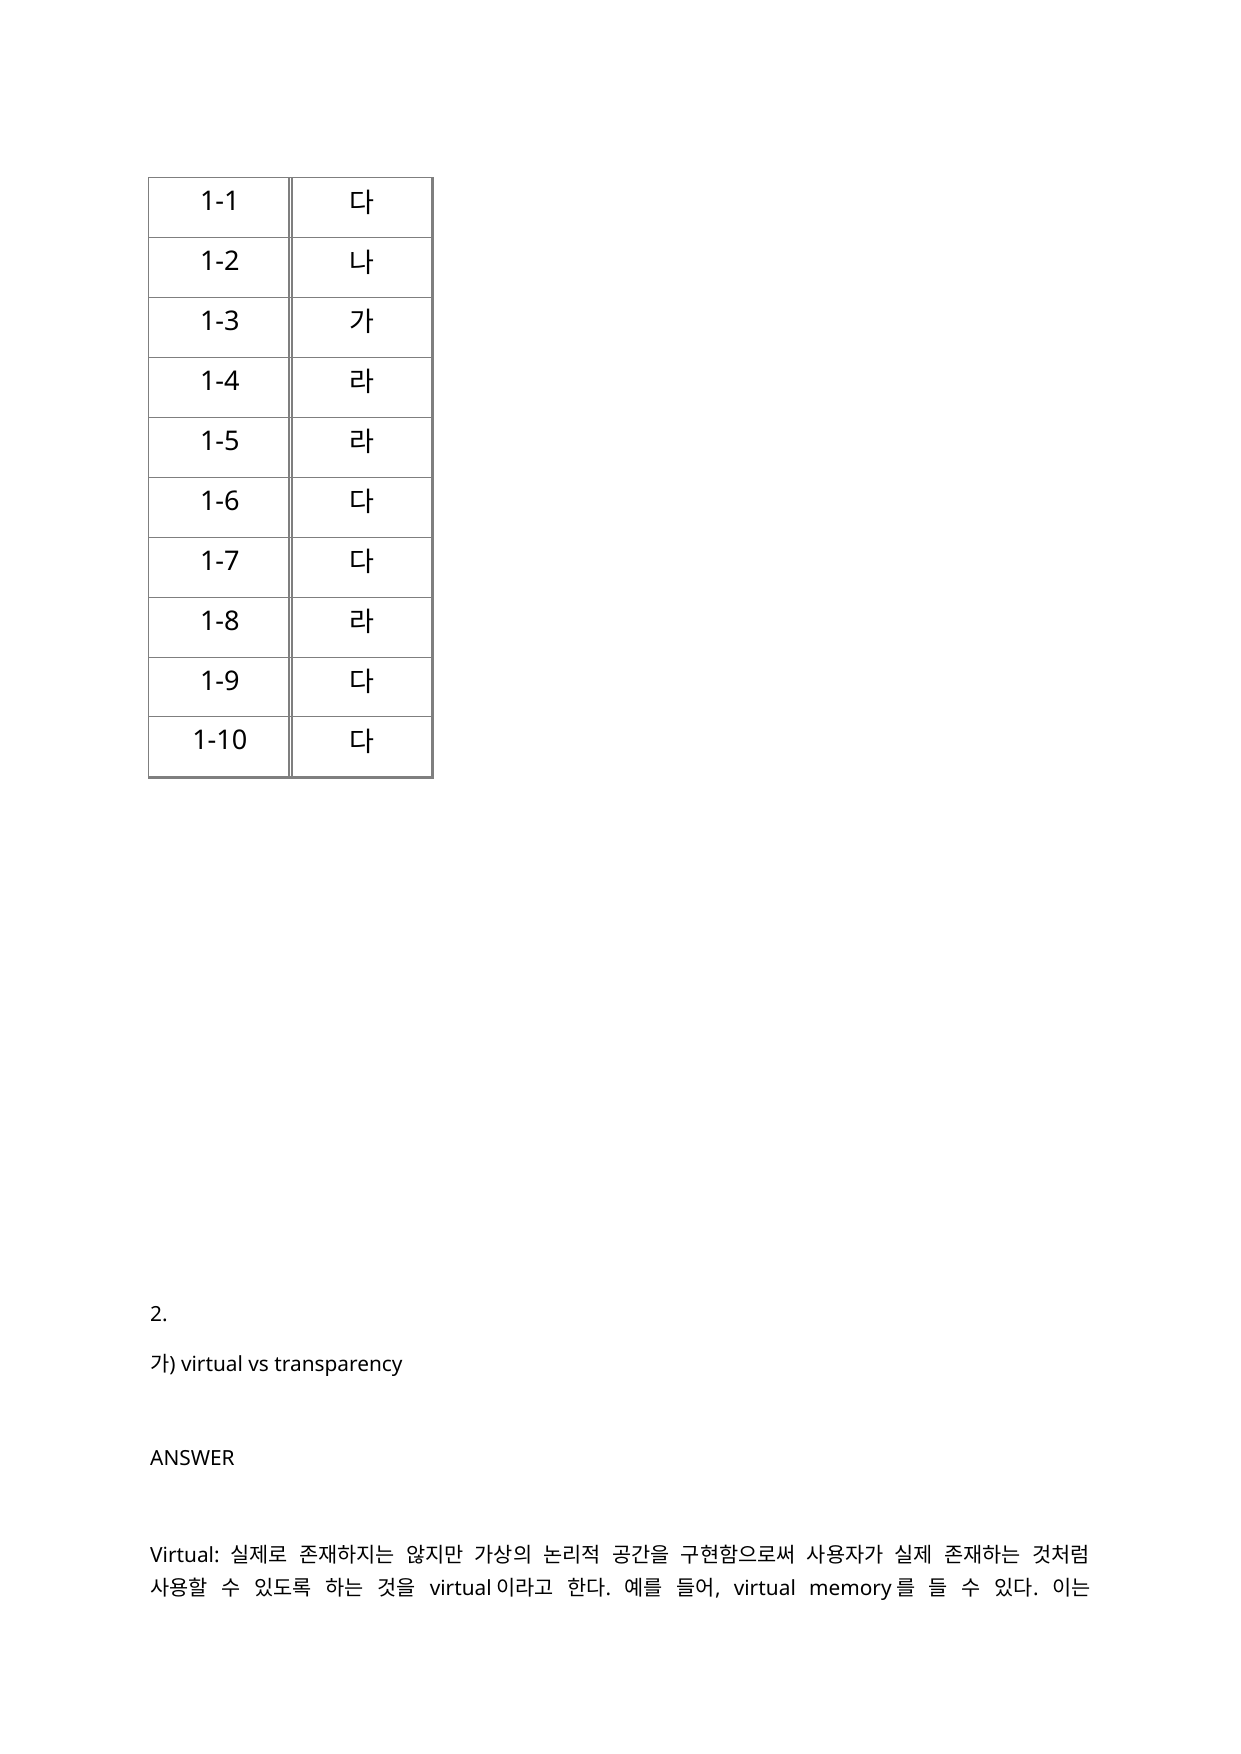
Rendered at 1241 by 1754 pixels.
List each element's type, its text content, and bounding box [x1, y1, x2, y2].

table_cell 다 [293, 717, 431, 776]
table_header 1-1 [149, 178, 288, 237]
table_cell 1-9 [149, 658, 288, 716]
table_cell 1-3 [149, 298, 288, 357]
table_cell 라 [293, 418, 431, 477]
table_cell 다 [293, 478, 431, 537]
text 가) virtual vs transparency [150, 1347, 1090, 1377]
text ANSWER [150, 1443, 1090, 1472]
table_cell 가 [293, 298, 431, 357]
table_cell 1-7 [149, 538, 288, 596]
table_cell 1-5 [149, 418, 288, 477]
table_cell 나 [293, 238, 431, 297]
table_cell 라 [293, 358, 431, 417]
table_cell 1-10 [149, 717, 288, 776]
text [150, 1538, 1090, 1601]
table_cell 1-6 [149, 478, 288, 537]
table_cell 1-4 [149, 358, 288, 417]
table_cell 1-8 [149, 598, 288, 656]
table_cell 1-2 [149, 238, 288, 297]
text 2. [150, 1299, 1090, 1328]
table_cell 라 [293, 598, 431, 656]
table_cell 다 [293, 538, 431, 596]
table_cell 다 [293, 658, 431, 716]
table_header 다 [293, 178, 431, 237]
